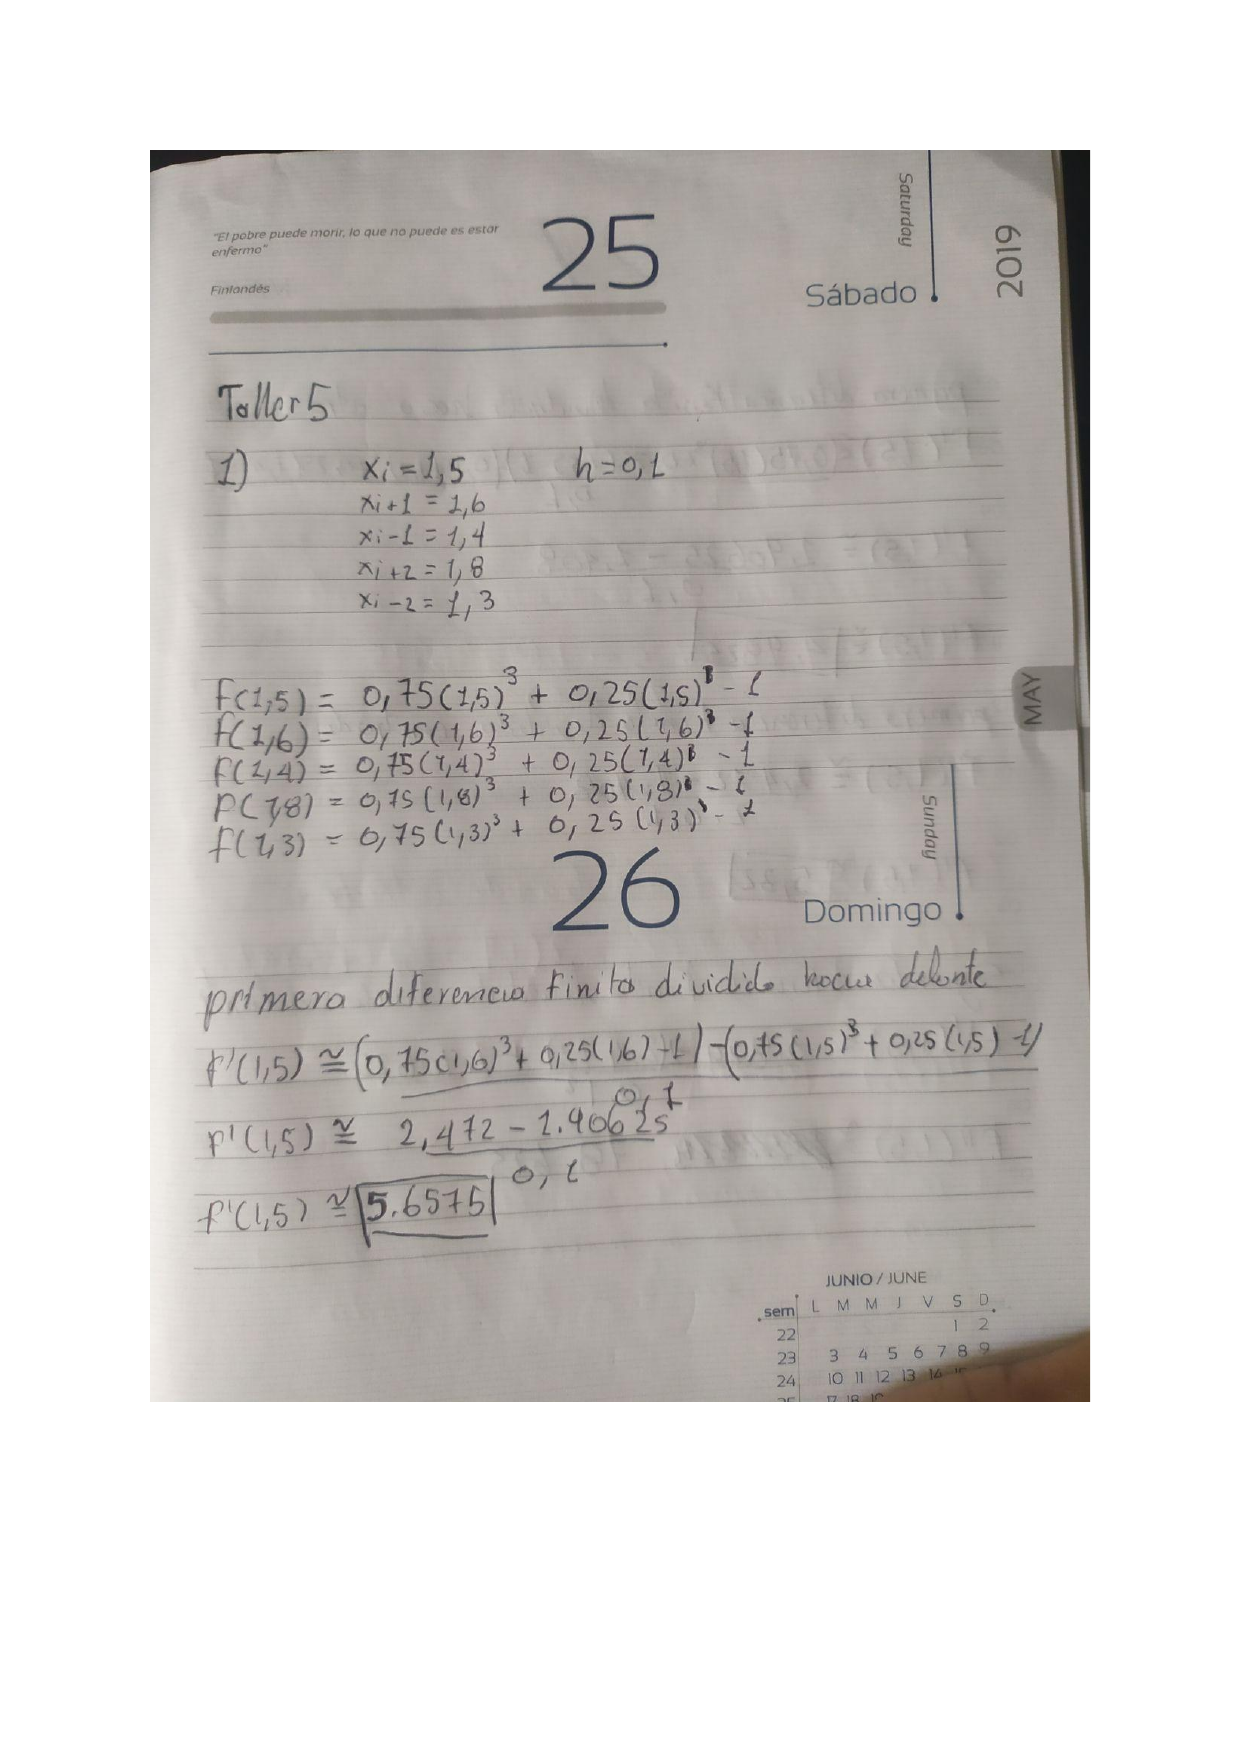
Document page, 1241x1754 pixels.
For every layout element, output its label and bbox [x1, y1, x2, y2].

picture [150, 150, 1091, 1402]
